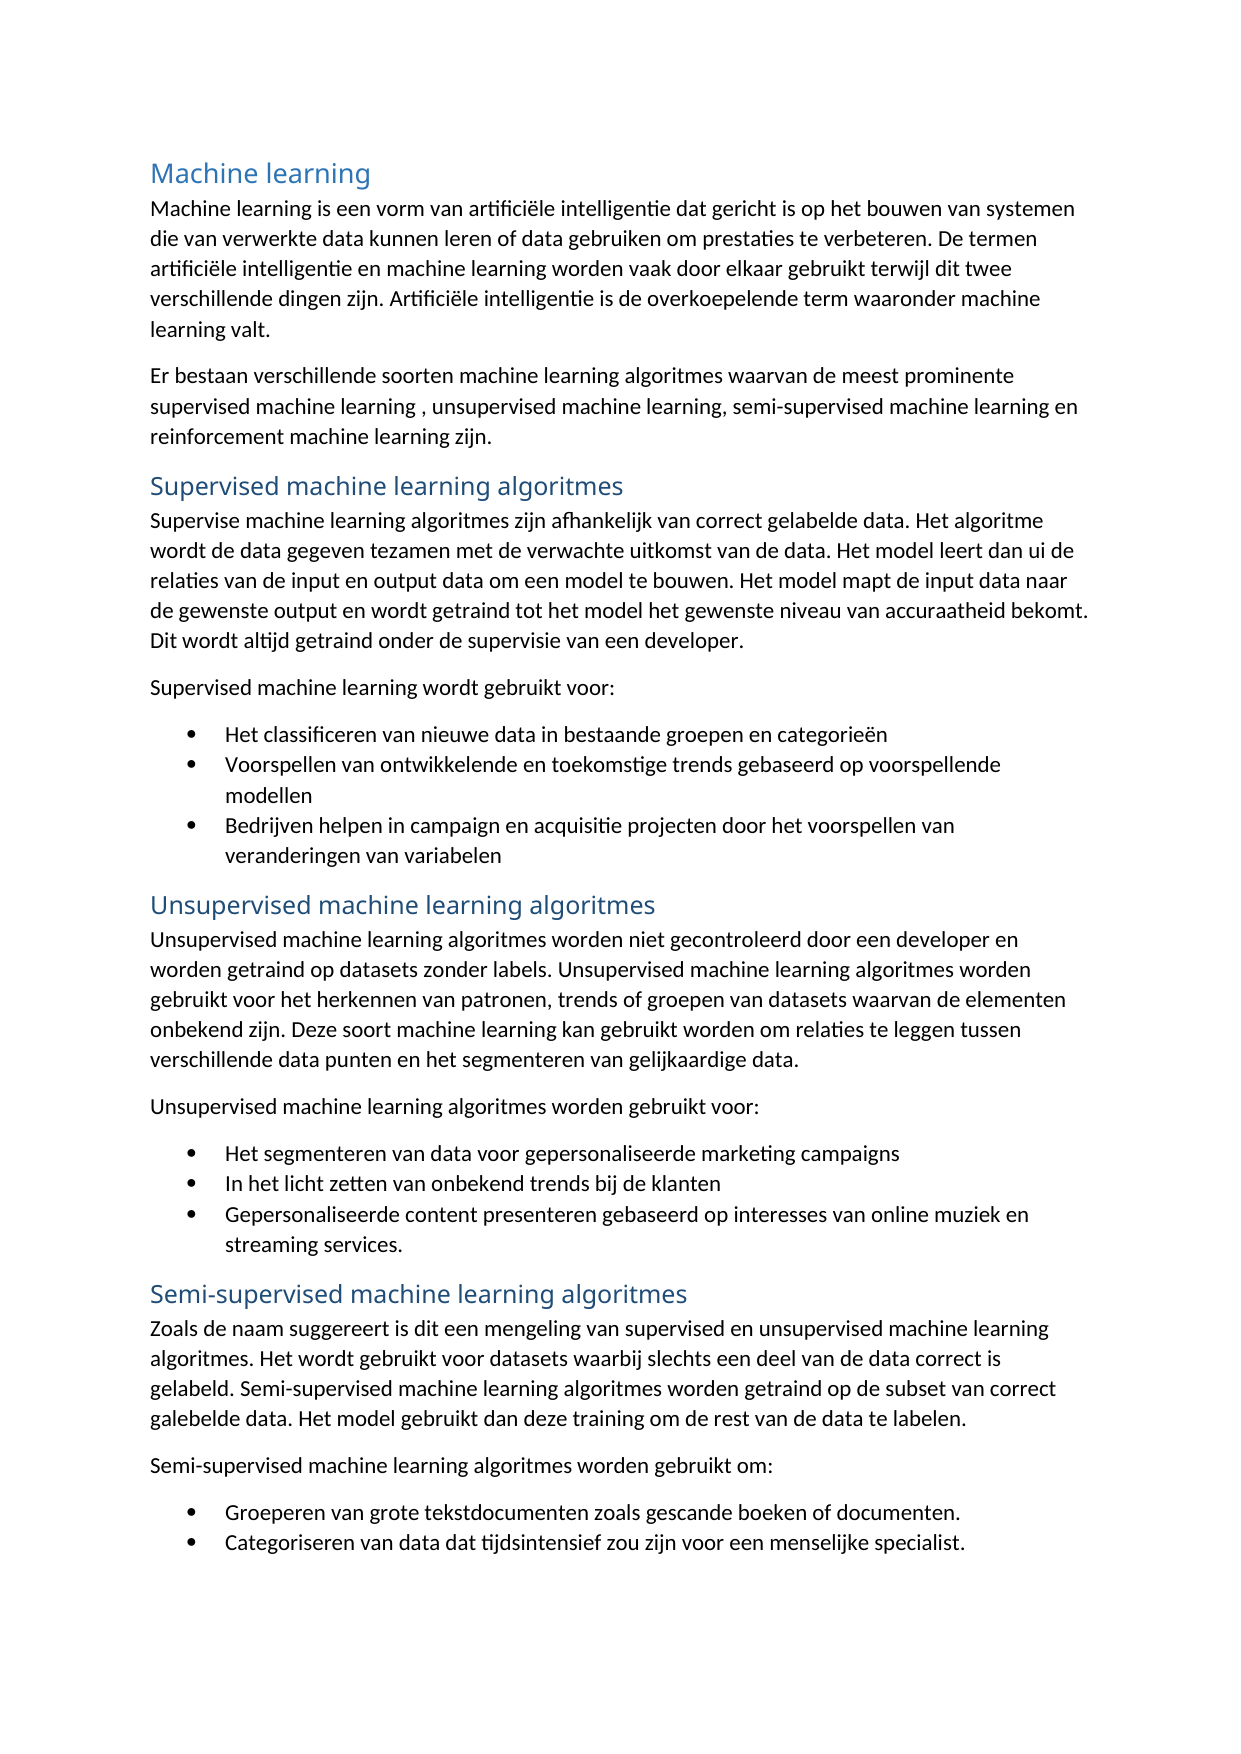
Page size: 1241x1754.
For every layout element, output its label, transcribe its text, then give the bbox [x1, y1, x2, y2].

list Het classificeren van nieuwe data in bestaande groepen en categorieën [187, 720, 1090, 748]
text Supervised machine learning wordt gebruikt voor: [150, 673, 1090, 701]
subtitle Semi-supervised machine learning algoritmes [150, 1277, 1090, 1311]
text Machine learning is een vorm van artificiële intelligentie dat gericht is op het bouwen van systemen die van verwerkte data kunnen leren of data gebruiken om prestaties te verbeteren. De termen artificiële intelligentie en machine learning worden vaak door elkaar gebruikt terwijl dit twee verschillende dingen zijn. Artificiële intelligentie is de overkoepelende term waaronder machine learning valt. [150, 194, 1090, 343]
text Zoals de naam suggereert is dit een mengeling van supervised en unsupervised machine learning algoritmes. Het wordt gebruikt voor datasets waarbij slechts een deel van de data correct is gelabeld. Semi-supervised machine learning algoritmes worden getraind op de subset van correct galebelde data. Het model gebruikt dan deze training om de rest van de data te labelen. [150, 1314, 1090, 1432]
list Bedrijven helpen in campaign en acquisitie projecten door het voorspellen van veranderingen van variabelen [187, 811, 1090, 869]
subtitle Unsupervised machine learning algoritmes [150, 888, 1090, 922]
list Groeperen van grote tekstdocumenten zoals gescande boeken of documenten. [187, 1498, 1090, 1526]
subtitle Machine learning [150, 154, 1090, 191]
text Semi-supervised machine learning algoritmes worden gebruikt om: [150, 1451, 1090, 1479]
list Gepersonaliseerde content presenteren gebaseerd op interesses van online muziek en streaming services. [187, 1200, 1090, 1258]
text Supervise machine learning algoritmes zijn afhankelijk van correct gelabelde data. Het algoritme wordt de data gegeven tezamen met de verwachte uitkomst van de data. Het model leert dan ui de relaties van de input en output data om een model te bouwen. Het model mapt de input data naar de gewenste output en wordt getraind tot het model het gewenste niveau van accuraatheid bekomt. Dit wordt altijd getraind onder de supervisie van een developer. [150, 506, 1090, 654]
subtitle Supervised machine learning algoritmes [150, 469, 1090, 503]
list Het segmenteren van data voor gepersonaliseerde marketing campaigns [187, 1139, 1090, 1167]
list Voorspellen van ontwikkelende en toekomstige trends gebaseerd op voorspellende modellen [187, 751, 1090, 809]
text Unsupervised machine learning algoritmes worden niet gecontroleerd door een developer en worden getraind op datasets zonder labels. Unsupervised machine learning algoritmes worden gebruikt voor het herkennen van patronen, trends of groepen van datasets waarvan de elementen onbekend zijn. Deze soort machine learning kan gebruikt worden om relaties te leggen tussen verschillende data punten en het segmenteren van gelijkaardige data. [150, 925, 1090, 1074]
list In het licht zetten van onbekend trends bij de klanten [187, 1169, 1090, 1198]
list Categoriseren van data dat tijdsintensief zou zijn voor een menselijke specialist. [187, 1528, 1090, 1556]
text Unsupervised machine learning algoritmes worden gebruikt voor: [150, 1092, 1090, 1121]
text Er bestaan verschillende soorten machine learning algoritmes waarvan de meest prominente supervised machine learning , unsupervised machine learning, semi-supervised machine learning en reinforcement machine learning zijn. [150, 362, 1090, 450]
